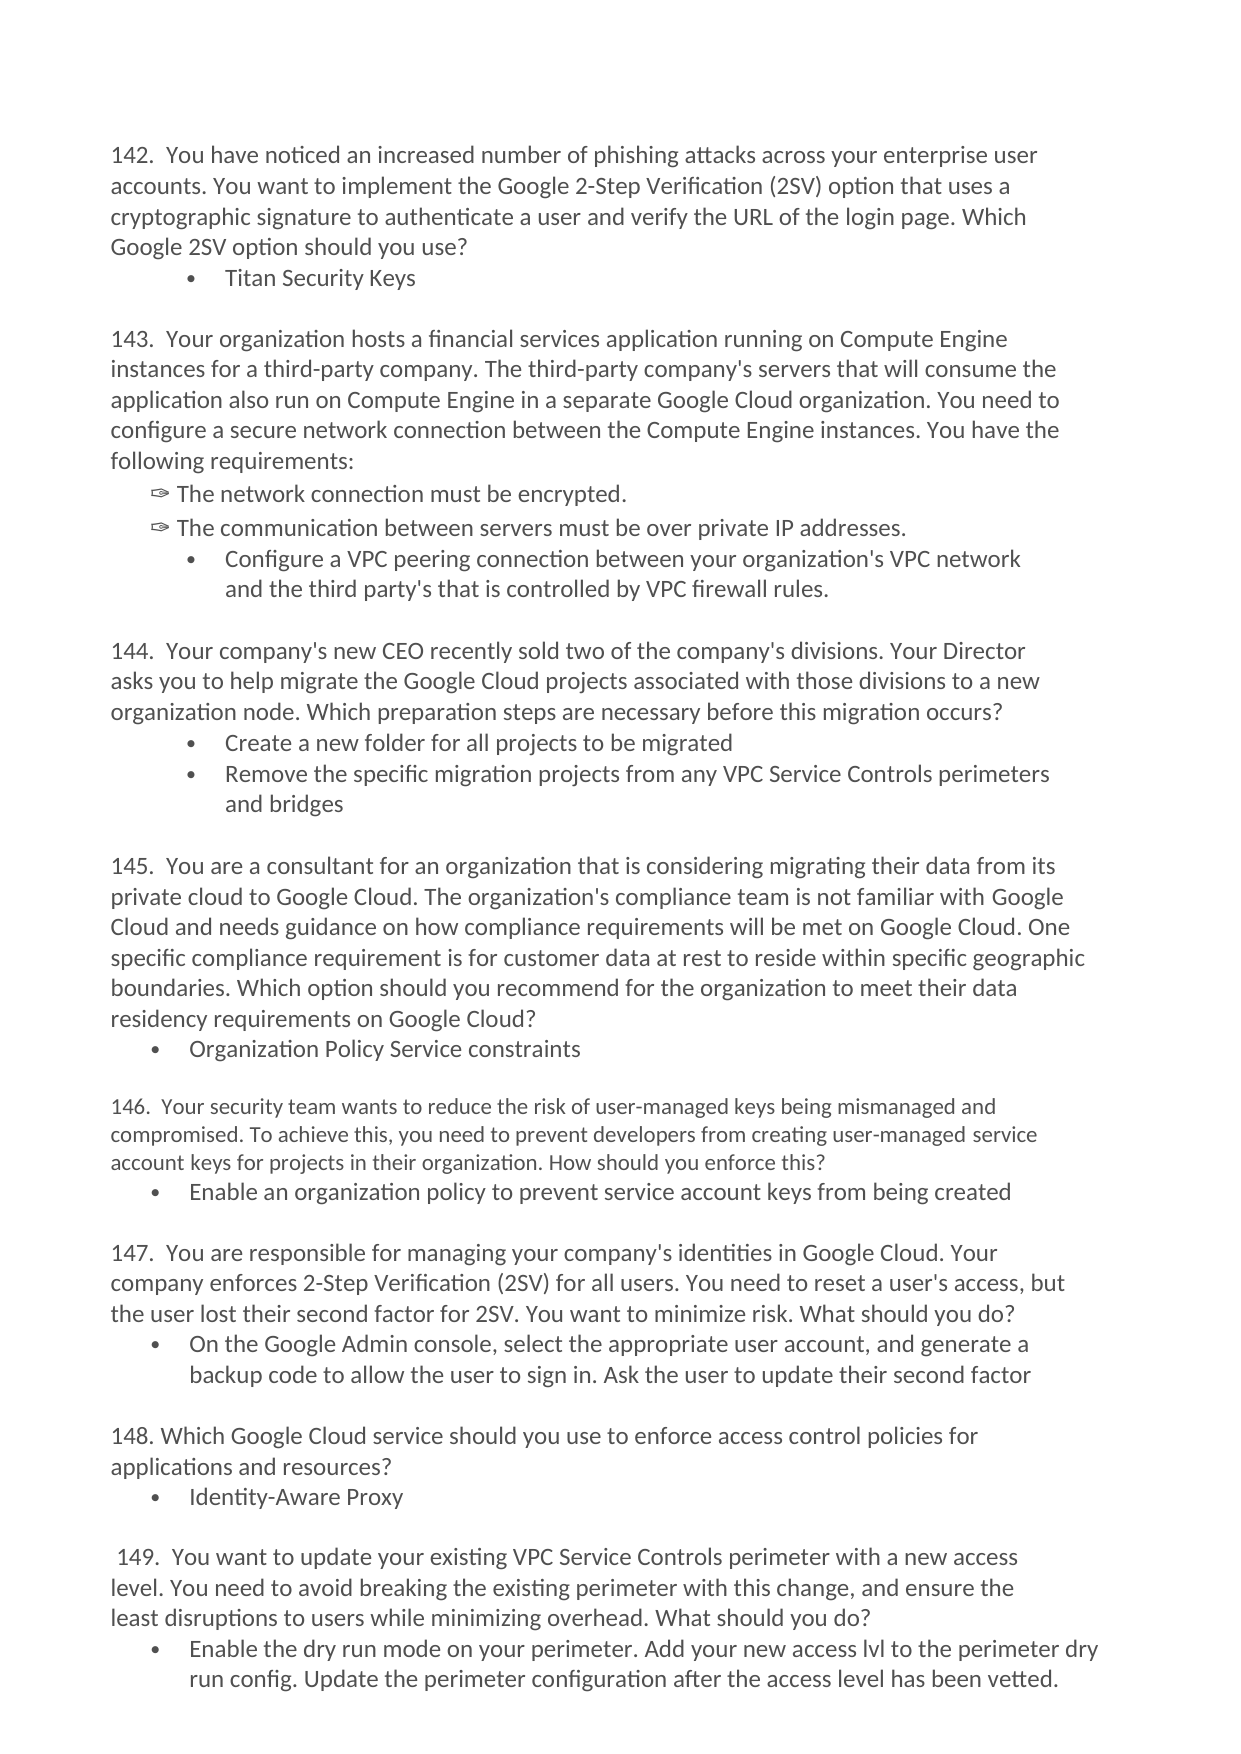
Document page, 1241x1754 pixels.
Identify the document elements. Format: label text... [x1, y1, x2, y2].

list Titan Security Keys [187, 262, 1068, 292]
text 145. You are a consultant for an organization that is considering migrating their data from its private cloud to Google Cloud. The organization's compliance team is not familiar with Google Cloud and needs guidance on how compliance requirements will be met on Google Cloud. One specific compliance requirement is for customer data at rest to reside within specific geographic boundaries. Which option should you recommend for the organization to meet their data residency requirements on Google Cloud? [110, 850, 1094, 1033]
text 146. Your security team wants to reduce the risk of user-managed keys being mismanaged and compromised. To achieve this, you need to prevent developers from creating user-managed service account keys for projects in their organization. How should you enforce this? [110, 1092, 1107, 1176]
text ✑ The communication between servers must be over private IP addresses. [150, 509, 928, 543]
text 149. You want to update your existing VPC Service Controls perimeter with a new access level. You need to avoid breaking the existing perimeter with this change, and ensure the least disruptions to users while minimizing overhead. What should you do? [110, 1541, 1068, 1633]
text 143. Your organization hosts a financial services application running on Compute Engine instances for a third-party company. The third-party company's servers that will consume the application also run on Compute Engine in a separate Google Cloud organization. You need to configure a secure network connection between the Compute Engine instances. You have the following requirements: [110, 323, 1082, 476]
list On the Google Admin console, select the appropriate user account, and generate a backup code to allow the user to sign in. Ask the user to update their second factor [152, 1328, 1082, 1389]
list Identity-Aware Proxy [152, 1481, 1082, 1512]
list Enable an organization policy to prevent service account keys from being created [152, 1176, 1086, 1206]
list Configure a VPC peering connection between your organization's VPC network and the third party's that is controlled by VPC firewall rules. [187, 543, 1062, 603]
text 144. Your company's new CEO recently sold two of the company's divisions. Your Director asks you to help migrate the Google Cloud projects associated with those divisions to a new organization node. Which preparation steps are necessary before this migration occurs? [110, 635, 1073, 727]
text ✑ The network connection must be encrypted. [150, 476, 1107, 509]
list Create a new folder for all projects to be migrated [187, 727, 1073, 758]
list Enable the dry run mode on your perimeter. Add your new access lvl to the perimeter dry run config. Update the perimeter configuration after the access level has been vetted. [152, 1633, 1107, 1694]
list Remove the specific migration projects from any VPC Service Controls perimeters and bridges [187, 758, 1073, 819]
text 147. You are responsible for managing your company's identities in Google Cloud. Your company enforces 2-Step Verification (2SV) for all users. You need to reset a user's access, but the user lost their second factor for 2SV. You want to minimize risk. What should you do? [110, 1237, 1086, 1328]
text 148. Which Google Cloud service should you use to enforce access control policies for applications and resources? [110, 1420, 1082, 1481]
list Organization Policy Service constraints [152, 1033, 1107, 1064]
text 142. You have noticed an increased number of phishing attacks across your enterprise user accounts. You want to implement the Google 2-Step Verification (2SV) option that uses a cryptographic signature to authenticate a user and verify the URL of the login page. Which Google 2SV option should you use? [110, 139, 1068, 262]
